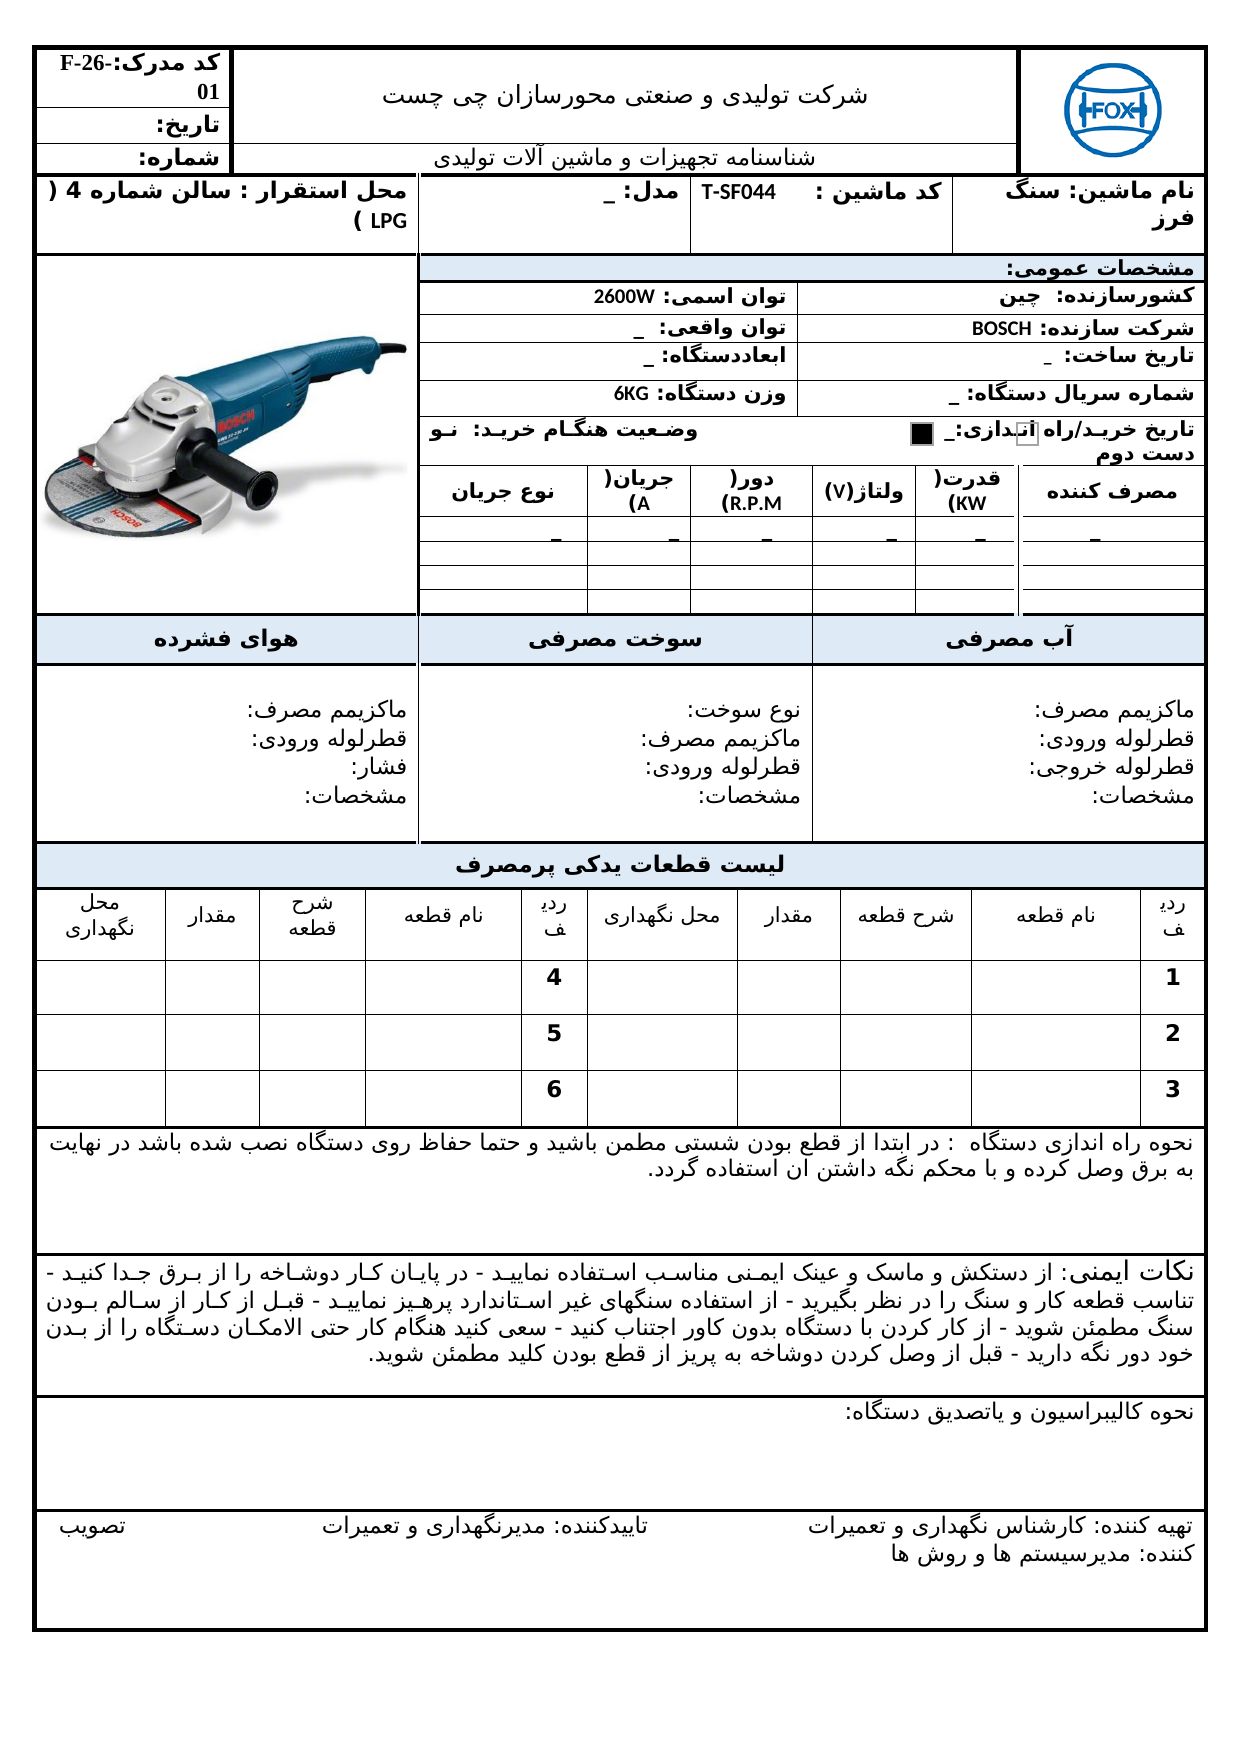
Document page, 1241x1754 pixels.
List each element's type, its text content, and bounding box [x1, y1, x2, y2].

table_cell [841, 1015, 971, 1070]
table_cell شماره سریال دستگاه: _ [798, 381, 1204, 416]
table_cell [972, 1015, 1140, 1070]
table_cell [588, 566, 690, 589]
table_cell [841, 961, 971, 1014]
table_cell [588, 1071, 737, 1126]
table_cell دور(R.P.M) [691, 466, 812, 516]
table_cell [37, 1015, 165, 1070]
table_cell توان واقعی: _ [420, 315, 797, 342]
table_cell مقدار [166, 890, 259, 959]
table_cell نحوه کالیبراسیون و یاتصدیق دستگاه: [37, 1398, 1204, 1509]
table_cell [972, 961, 1140, 1014]
table_cell [1019, 541, 1204, 565]
table_cell نام قطعه [366, 890, 521, 959]
table_cell ولتاژ(V) [813, 466, 915, 516]
table_cell نام قطعه [972, 890, 1140, 959]
table_cell ردیف [1141, 890, 1204, 959]
table_cell [813, 542, 915, 565]
table_cell نام ماشین: سنگ فرز [953, 177, 1204, 253]
table_cell [916, 589, 1018, 613]
table_cell _ [813, 517, 915, 541]
table_cell توان اسمی: 2600W [420, 283, 797, 314]
table_cell [420, 542, 587, 565]
table_cell تهیه کننده: کارشناس نگهداری و تعمیرات تاییدکننده: مدیرنگهداری و تعمیرات تصویب کننده: مدیرسیستم ها و روش ها [37, 1512, 1204, 1627]
table_cell [166, 961, 259, 1014]
table_cell _ [588, 517, 690, 541]
picture [38, 320, 408, 541]
table_cell جریان(A) [588, 466, 690, 516]
table_cell کد ماشین : T-SF044 [691, 177, 952, 253]
table_cell [37, 961, 165, 1014]
table_cell تاریخ ساخت: _ [798, 343, 1204, 379]
table_cell 2 [1141, 1015, 1204, 1070]
table_cell _ [420, 517, 587, 541]
table_cell [37, 253, 417, 613]
table_cell [691, 542, 812, 565]
table_cell هوای فشرده [37, 613, 418, 663]
table_cell نوع سوخت: ماکزیمم مصرف: قطرلوله ورودی: مشخصات: [419, 663, 812, 841]
table_cell [588, 961, 737, 1014]
table_cell شرکت سازنده: BOSCH [798, 315, 1204, 342]
table_cell تاریخ: [37, 108, 229, 143]
table_cell [1019, 589, 1204, 613]
table_cell _ [691, 517, 812, 541]
table_header شرکت تولیدی و صنعتی محورسازان چی چست [234, 50, 1016, 143]
table_cell [738, 961, 840, 1014]
table_cell محل نگهداری [588, 890, 737, 959]
table_cell [841, 1071, 971, 1126]
table_cell مقدار [738, 890, 840, 959]
table_cell [691, 590, 812, 613]
table_cell [1019, 565, 1204, 589]
table_cell [813, 590, 915, 613]
table_cell [588, 542, 690, 565]
table_cell [588, 590, 690, 613]
table_cell شماره: [37, 144, 229, 172]
table_cell قدرت(KW) [916, 465, 1018, 516]
table_cell سوخت مصرفی [419, 613, 812, 663]
table_header [1021, 50, 1204, 172]
table_cell لیست قطعات یدکی پرمصرف [37, 841, 1204, 887]
table_cell [366, 1015, 521, 1070]
table_cell [420, 566, 587, 589]
table_cell محل استقرار : سالن شماره 4 ( LPG ) [37, 173, 418, 253]
table_cell مصرف کننده [1019, 465, 1204, 516]
table_cell [366, 1071, 521, 1126]
table_cell کشورسازنده: چین [798, 283, 1204, 314]
table_cell 4 [522, 961, 587, 1014]
table_header کد مدرک:F-26-01 [37, 50, 229, 107]
table_cell وزن دستگاه: 6KG [420, 381, 797, 416]
table_cell [260, 1071, 365, 1126]
table_cell ماکزیمم مصرف: قطرلوله ورودی: قطرلوله خروجی: مشخصات: [813, 666, 1204, 841]
table_cell محل نگهداری [37, 890, 165, 959]
table_cell 1 [1141, 961, 1204, 1014]
table_cell نوع جریان [420, 466, 587, 516]
table_cell شناسنامه تجهیزات و ماشین آلات تولیدی [234, 144, 1016, 172]
table_cell [972, 1071, 1140, 1126]
table_cell 3 [1141, 1071, 1204, 1126]
table_cell ردیف [522, 890, 587, 959]
table_cell [813, 566, 915, 589]
table_cell [166, 1071, 259, 1126]
table_cell نحوه راه اندازی دستگاه : در ابتدا از قطع بودن شستی مطمن باشید و حتما حفاظ روی دستگاه نصب شده باشد در نهایت به برق وصل کرده و با محکم نگه داشتن ان استفاده گردد. [37, 1129, 1204, 1252]
table_cell [738, 1071, 840, 1126]
table_cell [37, 1071, 165, 1126]
table_cell [260, 1015, 365, 1070]
table_cell [916, 541, 1018, 565]
table_cell _ [1019, 516, 1204, 541]
table_cell مدل: _ [419, 173, 690, 253]
table_cell 6 [522, 1071, 587, 1126]
table_cell 5 [522, 1015, 587, 1070]
table_cell [738, 1015, 840, 1070]
table_cell مشخصات عمومی: [420, 253, 1204, 280]
table_cell ابعاددستگاه: _ [420, 343, 797, 379]
table_cell [366, 961, 521, 1014]
table_cell [691, 566, 812, 589]
table_cell [916, 565, 1018, 589]
table_cell [588, 1015, 737, 1070]
table_cell [420, 590, 587, 613]
table_cell نکات ایمنی: از دستکش و ماسک و عینک ایمنی مناسب استفاده نمایید - در پایان کار دوشاخه را از برق جدا کنید - تناسب قطعه کار و سنگ را در نظر بگیرید - از استفاده سنگهای غیر استاندارد پرهیز نمایید - قبل از کار از سالم بودن سنگ مطمئن شوید - از کار کردن با دستگاه بدون کاور اجتناب کنید - سعی کنید هنگام کار حتی الامکان دستگاه را از بدن خود دور نگه دارید - قبل از وصل کردن دوشاخه به پریز از قطع بودن کلید مطمئن شوید. [37, 1256, 1204, 1395]
table_cell تاریخ خرید/راه اندازی:_ وضعیت هنگام خرید: نو دست دوم [420, 417, 1204, 465]
table_cell [166, 1015, 259, 1070]
table_cell شرح قطعه [841, 890, 971, 959]
table_cell _ [916, 516, 1018, 541]
table_cell ماکزیمم مصرف: قطرلوله ورودی: فشار: مشخصات: [37, 663, 418, 841]
table_cell آب مصرفی [813, 613, 1204, 663]
table_cell شرح قطعه [260, 890, 365, 959]
table_cell [260, 961, 365, 1014]
